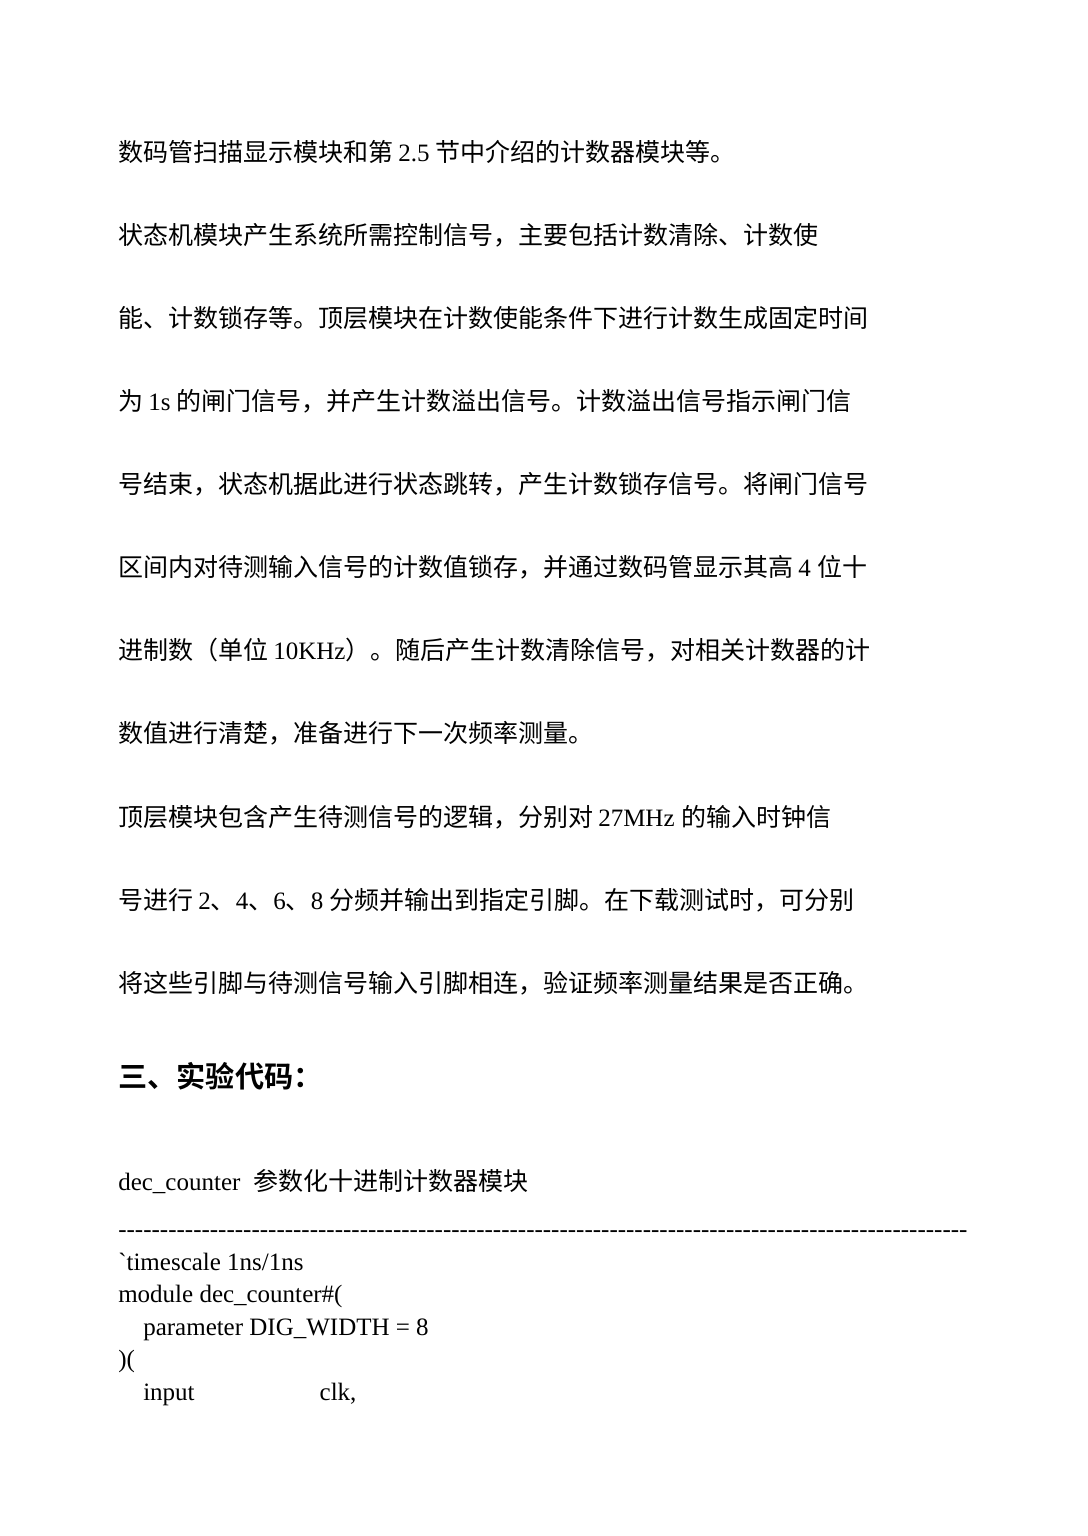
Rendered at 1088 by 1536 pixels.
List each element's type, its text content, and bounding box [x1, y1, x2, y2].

text ------------------------------------------------------------------------------------------------------ [118, 1212, 969, 1245]
text 号进行2、4、6、8 分频并输出到指定引脚。在下载测试时，可分别 [118, 866, 969, 931]
text )( [118, 1342, 969, 1375]
text module dec_counter#( [118, 1277, 969, 1310]
text 状态机模块产生系统所需控制信号，主要包括计数清除、计数使 [118, 201, 969, 266]
text 进制数（单位10KHz）。随后产生计数清除信号，对相关计数器的计 [118, 616, 969, 681]
text 将这些引脚与待测信号输入引脚相连，验证频率测量结果是否正确。 [118, 949, 969, 1014]
text 号结束，状态机据此进行状态跳转，产生计数锁存信号。将闸门信号 [118, 450, 969, 515]
text 为1s 的闸门信号，并产生计数溢出信号。计数溢出信号指示闸门信 [118, 367, 969, 432]
text `timescale 1ns/1ns [118, 1245, 969, 1277]
text 顶层模块包含产生待测信号的逻辑，分别对27MHz 的输入时钟信 [118, 783, 969, 848]
text 数值进行清楚，准备进行下一次频率测量。 [118, 699, 969, 764]
text dec_counter 参数化十进制计数器模块 [118, 1147, 969, 1212]
text 三、实验代码： [118, 1042, 969, 1107]
text 区间内对待测输入信号的计数值锁存，并通过数码管显示其高4 位十 [118, 533, 969, 598]
text 数码管扫描显示模块和第2.5 节中介绍的计数器模块等。 [118, 118, 969, 183]
text 能、计数锁存等。顶层模块在计数使能条件下进行计数生成固定时间 [118, 284, 969, 349]
text parameter DIG_WIDTH = 8 [118, 1310, 969, 1342]
text input clk, [118, 1375, 969, 1407]
